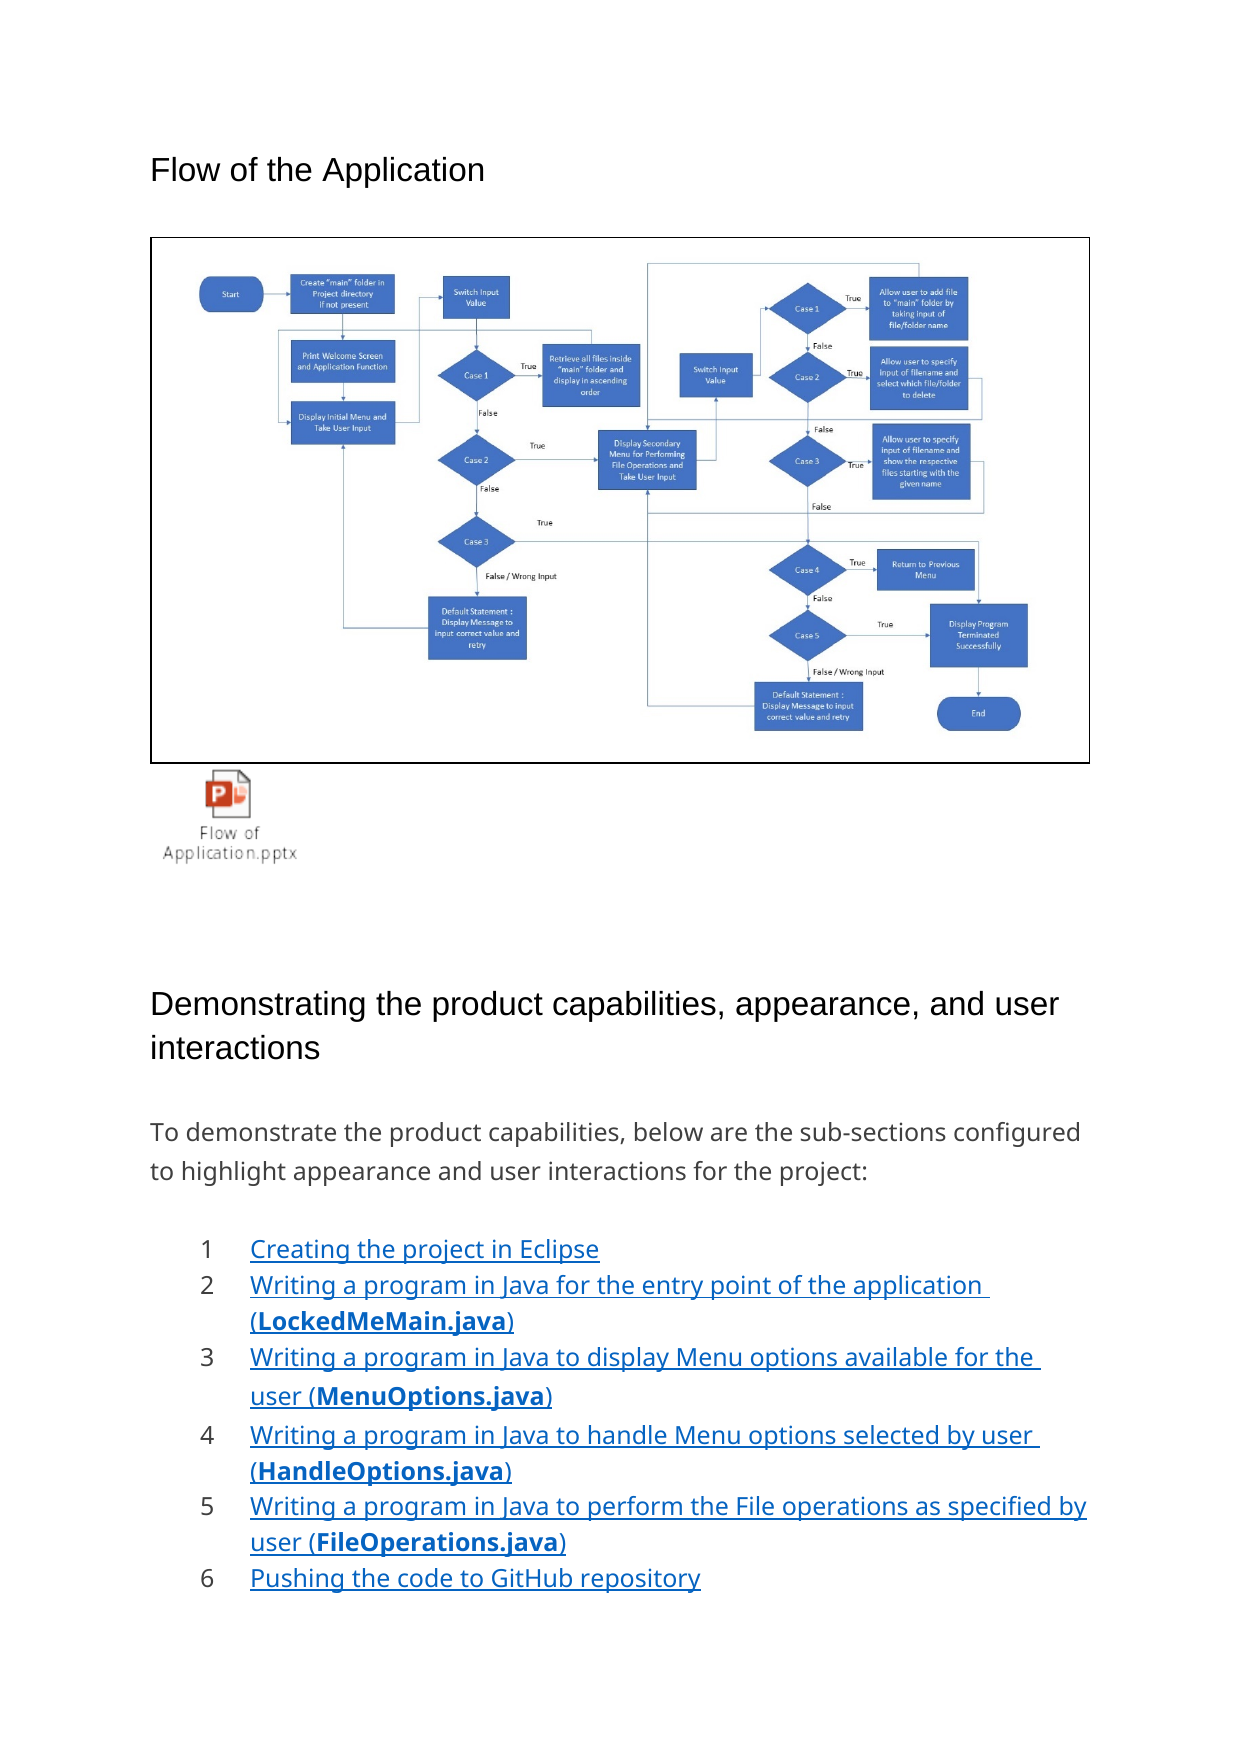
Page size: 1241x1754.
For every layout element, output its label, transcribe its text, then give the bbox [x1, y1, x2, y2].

list Writing a program in Java to perform the File operations as specified by user (FileOperations.java) [200, 1489, 1090, 1559]
subtitle Demonstrating the product capabilities, appearance, and user interactions [150, 983, 1090, 1066]
text To demonstrate the product capabilities, below are the sub-sections configured to highlight appearance and user interactions for the project: [150, 1114, 1090, 1188]
list Writing a program in Java to handle Menu options selected by user (HandleOptions.java) [200, 1418, 1090, 1487]
picture [152, 238, 1089, 762]
list Writing a program in Java to display Menu options available for the user (MenuOptions.java) [200, 1339, 1090, 1412]
list Creating the project in Eclipse [200, 1232, 1090, 1266]
list Pushing the code to GitHub repository [200, 1561, 1090, 1594]
list Writing a program in Java for the entry point of the application (LockedMeMain.java) [200, 1268, 1090, 1338]
subtitle Flow of the Application [150, 150, 1090, 188]
